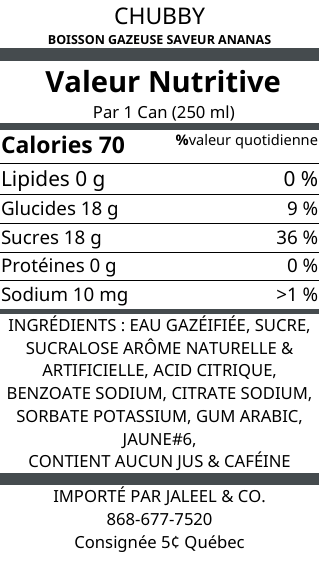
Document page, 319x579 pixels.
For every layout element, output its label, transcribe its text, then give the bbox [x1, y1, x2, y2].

table_cell Glucides 18 g [0, 195, 154, 223]
table_cell INGRÉDIENTS : EAU GAZÉIFIÉE, SUCRE, SUCRALOSE ARÔME NATURELLE & ARTIFICIELLE, ACID CITRIQUE, BENZOATE SODIUM, CITRATE SODIUM, SORBATE POTASSIUM, GUM ARABIC, JAUNE#6, CONTIENT AUCUN JUS & CAFÉINE [0, 314, 319, 473]
table_cell 0 % [154, 253, 319, 280]
table_cell Sodium 10 mg [0, 281, 154, 309]
table_cell 0 % [154, 164, 319, 194]
table_cell >1 % [154, 281, 319, 309]
table_cell Sucres 18 g [0, 224, 154, 252]
text CHUBBY [9, 0, 309, 31]
text 868-677-7520 [9, 508, 309, 531]
table_cell %valeur quotidienne [154, 130, 319, 163]
text Consignée 5¢ Québec [9, 531, 309, 553]
table_cell Lipides 0 g [0, 164, 154, 194]
table_cell Calories 70 [0, 130, 154, 163]
text IMPORTÉ PAR JALEEL & CO. [9, 485, 309, 508]
table_header Valeur Nutritive Par 1 Can (250 ml) [0, 61, 319, 123]
table_cell 9 % [154, 195, 319, 223]
text BOISSON GAZEUSE SAVEUR ANANAS [9, 31, 309, 48]
table_cell Protéines 0 g [0, 253, 154, 280]
table_cell 36 % [154, 224, 319, 252]
